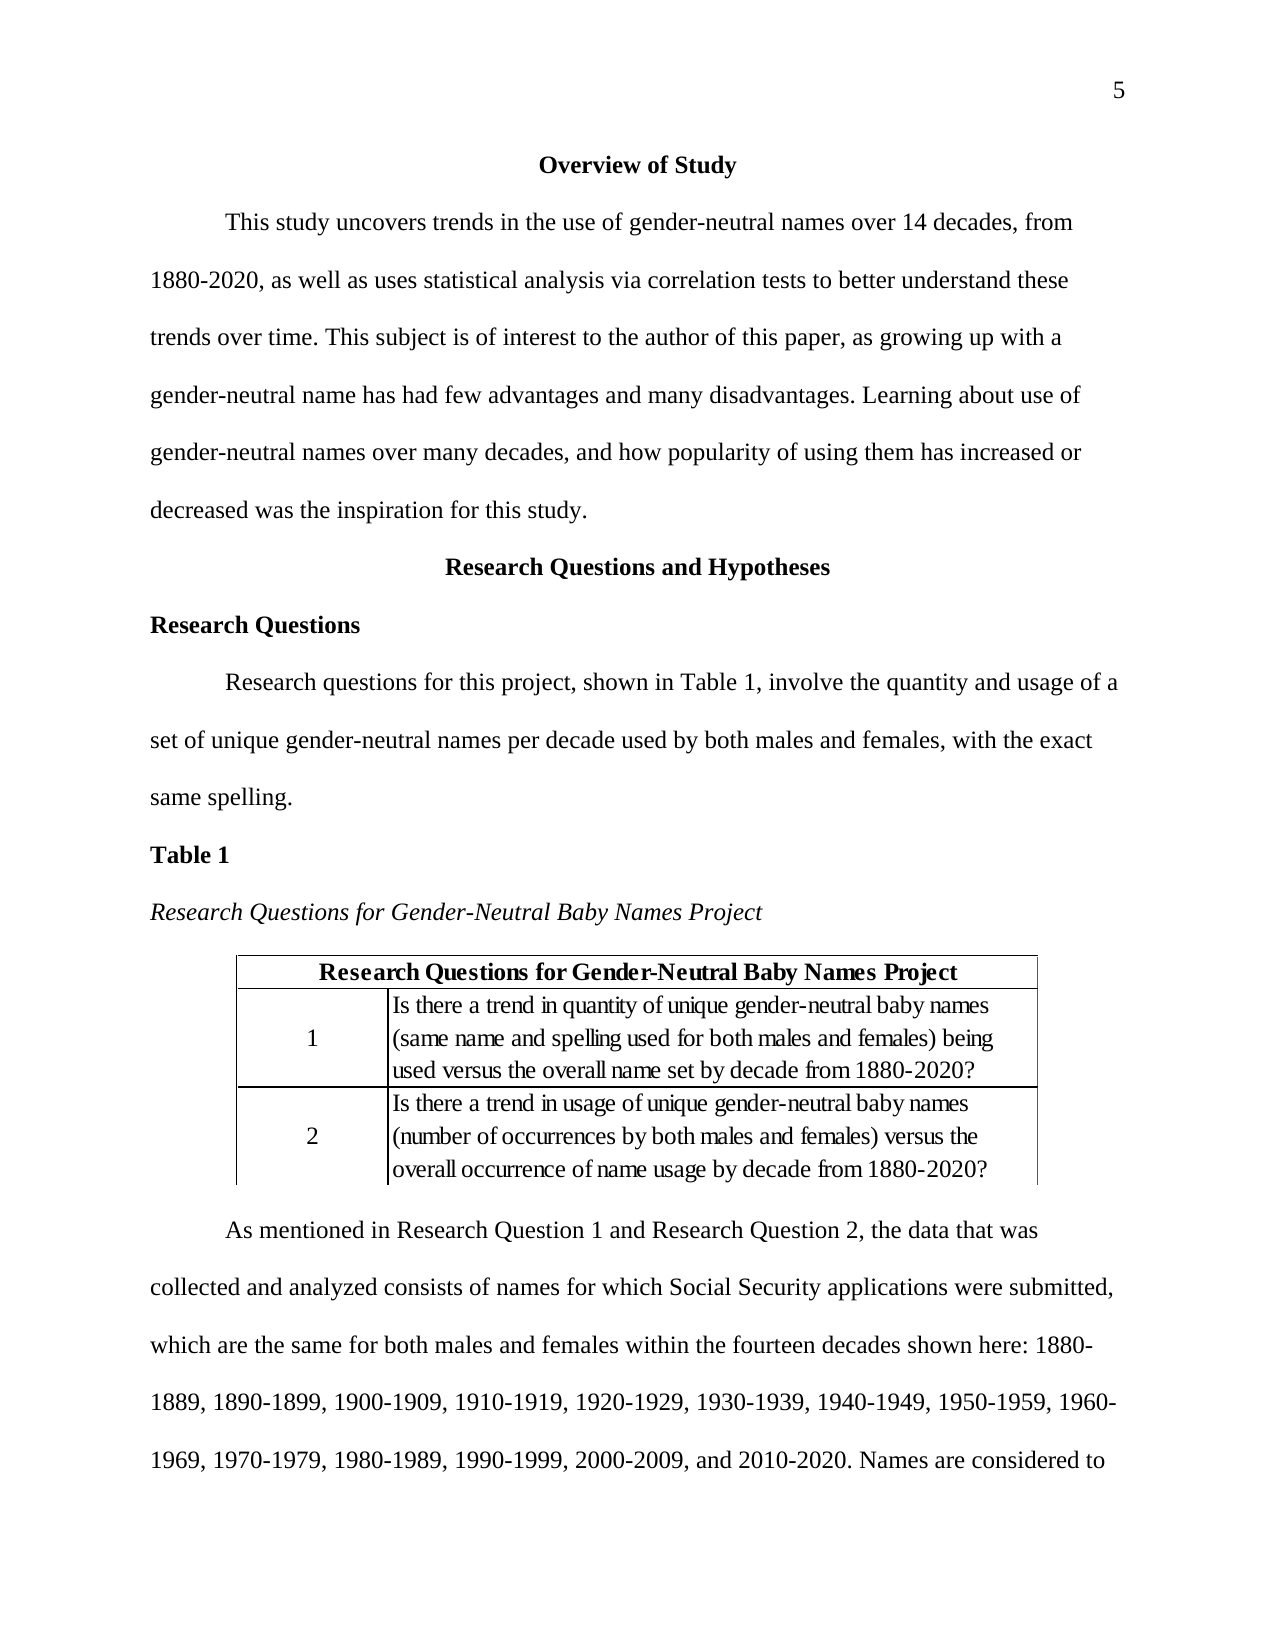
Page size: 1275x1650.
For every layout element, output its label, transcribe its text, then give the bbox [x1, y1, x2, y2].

text Research Questions for Gender-Neutral Baby Names Project [150, 897, 1125, 926]
text This study uncovers trends in the use of gender-neutral names over 14 decades, from 1880-2020, as well as uses statistical analysis via correlation tests to better understand these trends over time. This subject is of interest to the author of this paper, as growing up with a gender-neutral name has had few advantages and many disadvantages. Learning about use of gender-neutral names over many decades, and how popularity of using them has increased or decreased was the inspiration for this study. [150, 207, 1125, 524]
text Table 1 [150, 840, 1125, 869]
text Research Questions [150, 610, 1125, 639]
text Research questions for this project, shown in Table 1, involve the quantity and usage of a set of unique gender-neutral names per decade used by both males and females, with the exact same spelling. [150, 667, 1125, 811]
subtitle Research Questions and Hypotheses [150, 552, 1125, 581]
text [150, 1215, 1125, 1474]
subtitle Overview of Study [150, 150, 1125, 179]
